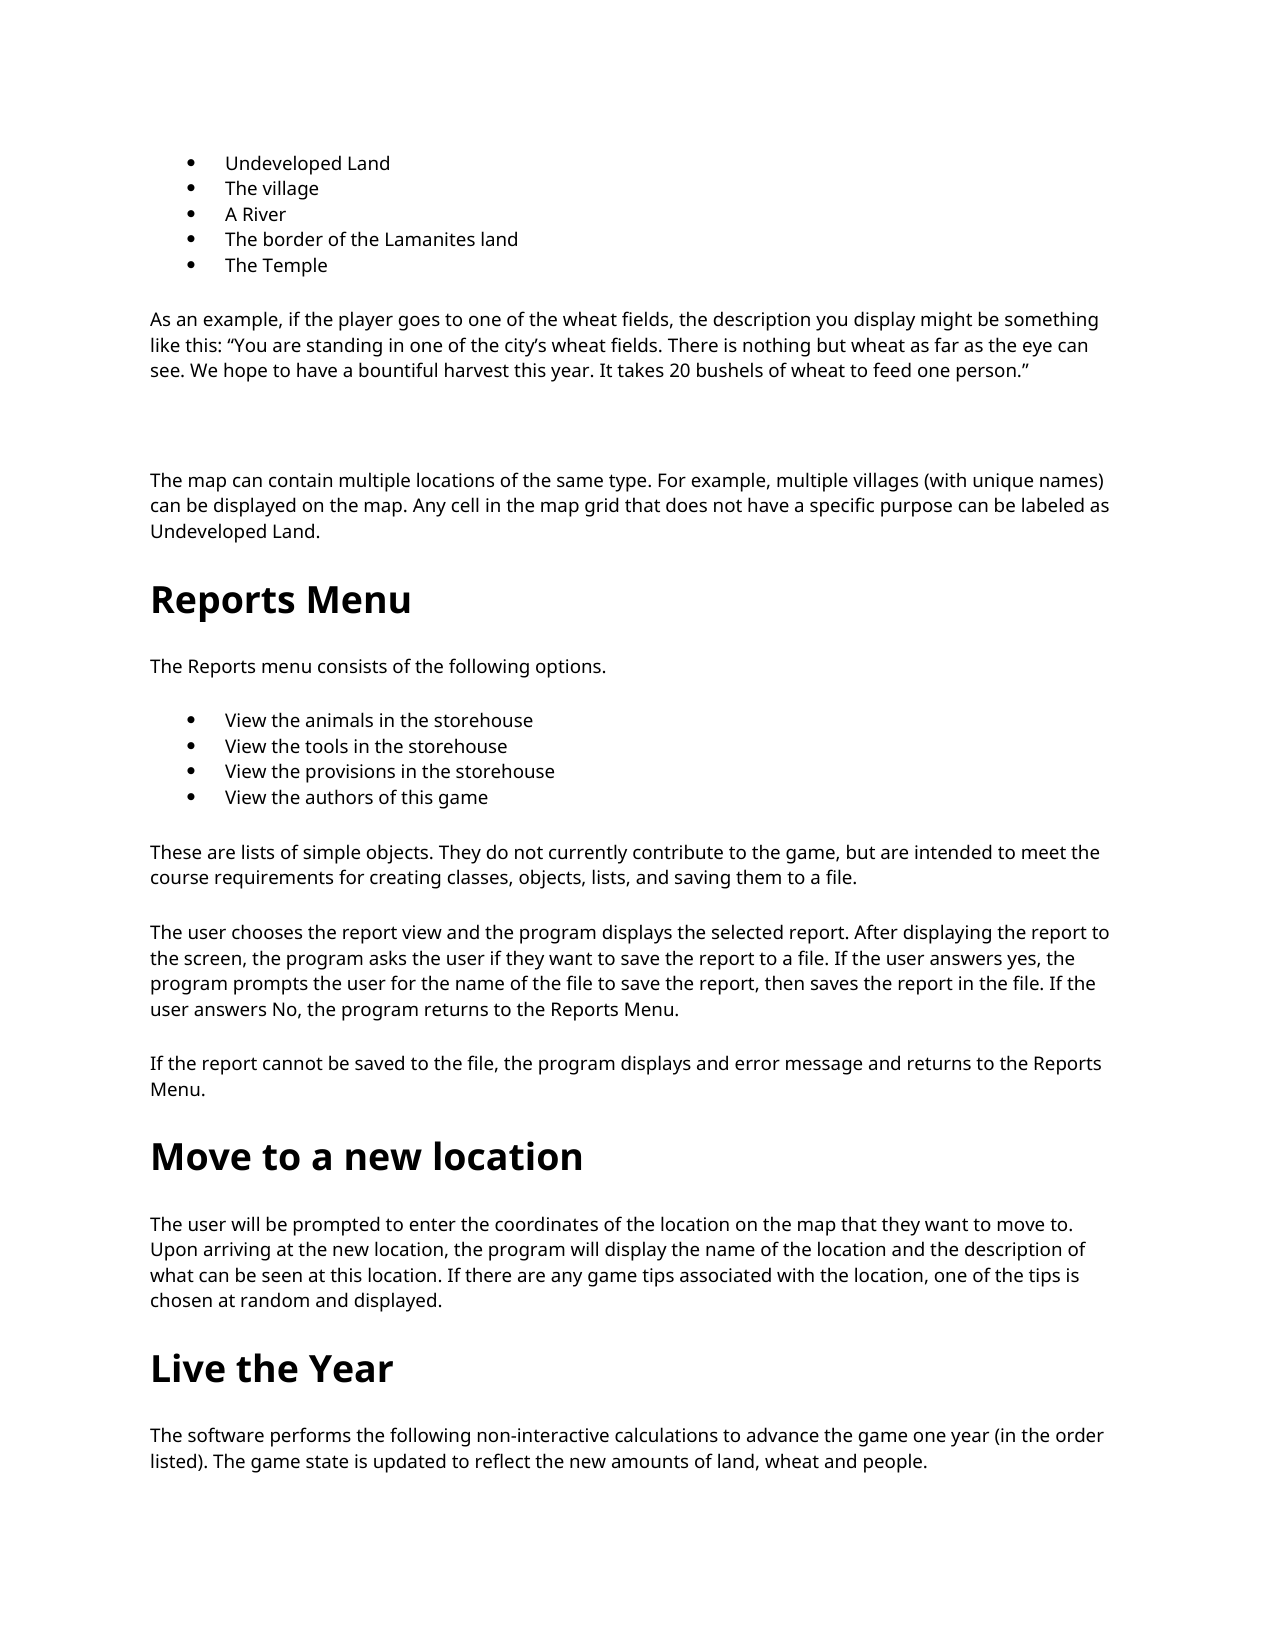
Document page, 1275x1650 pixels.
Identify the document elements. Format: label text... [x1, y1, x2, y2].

list The border of the Lamanites land [187, 227, 1125, 252]
text Move to a new location [150, 1131, 1125, 1182]
list View the authors of this game [187, 784, 1125, 810]
list View the animals in the storehouse [187, 708, 1125, 733]
text If the report cannot be saved to the file, the program displays and error message and returns to the Reports Menu. [150, 1051, 1125, 1102]
text Reports Menu [150, 573, 1125, 624]
text These are lists of simple objects. They do not currently contribute to the game, but are intended to meet the course requirements for creating classes, objects, lists, and saving them to a file. [150, 839, 1125, 890]
list View the provisions in the storehouse [187, 759, 1125, 784]
text As an example, if the player goes to one of the wheat fields, the description you display might be something like this: “You are standing in one of the city’s wheat fields. There is nothing but wheat as far as the eye can see. We hope to have a bountiful harvest this year. It takes 20 bushels of wheat to feed one person.” [150, 307, 1125, 383]
text Live the Year [150, 1342, 1125, 1393]
text The software performs the following non-interactive calculations to advance the game one year (in the order listed). The game state is updated to reflect the new amounts of land, wheat and people. [150, 1422, 1125, 1473]
list View the tools in the storehouse [187, 733, 1125, 759]
list The village [187, 176, 1125, 201]
list Undeveloped Land [187, 150, 1125, 176]
text The Reports menu consists of the following options. [150, 653, 1125, 679]
text The map can contain multiple locations of the same type. For example, multiple villages (with unique names) can be displayed on the map. Any cell in the map grid that does not have a specific purpose can be labeled as Undeveloped Land. [150, 467, 1125, 544]
text The user will be prompted to enter the coordinates of the location on the map that they want to move to. Upon arriving at the new location, the program will display the name of the location and the description of what can be seen at this location. If there are any game tips associated with the location, one of the tips is chosen at random and displayed. [150, 1211, 1125, 1313]
list The Temple [187, 252, 1125, 278]
list A River [187, 201, 1125, 227]
text The user chooses the report view and the program displays the selected report. After displaying the report to the screen, the program asks the user if they want to save the report to a file. If the user answers yes, the program prompts the user for the name of the file to save the report, then saves the report in the file. If the user answers No, the program returns to the Reports Menu. [150, 919, 1125, 1021]
